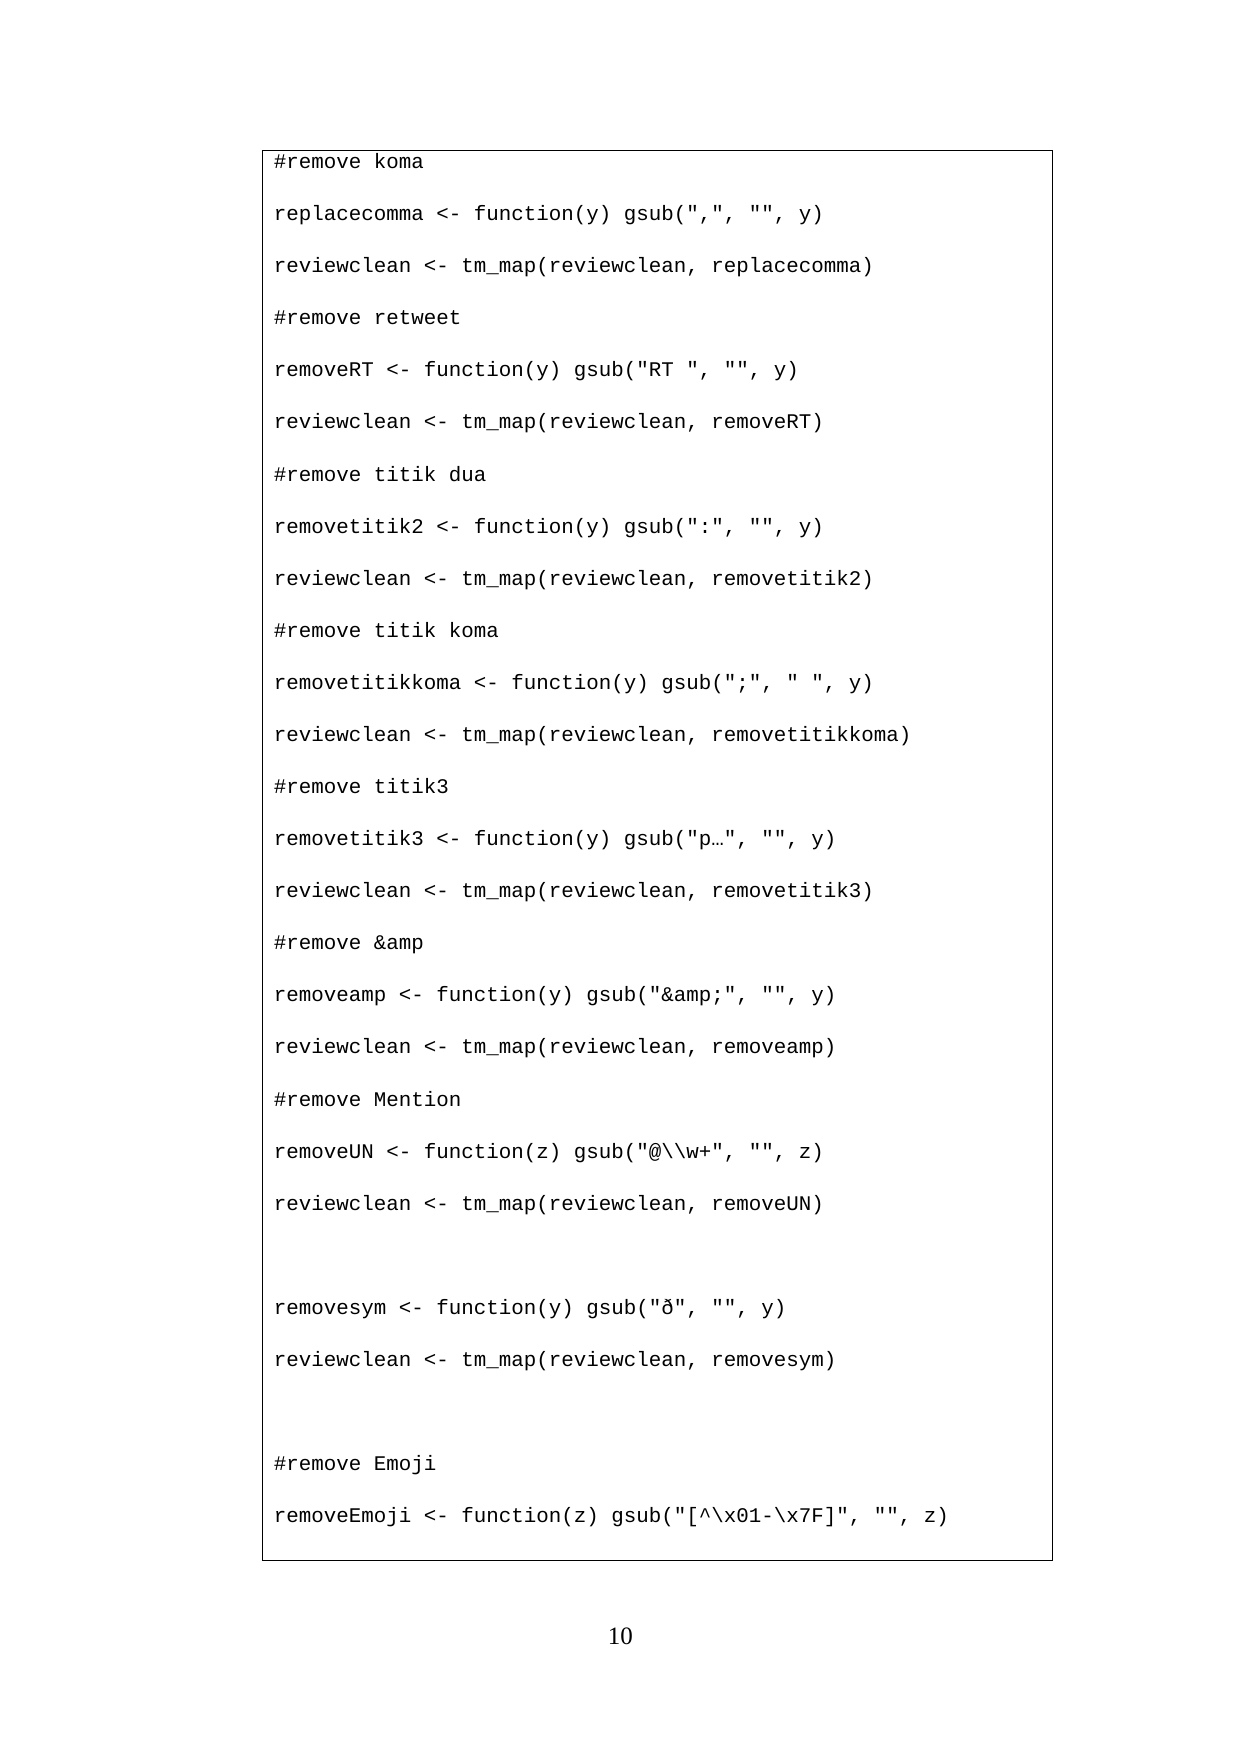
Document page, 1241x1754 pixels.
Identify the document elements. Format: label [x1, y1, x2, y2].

table_header [263, 151, 1052, 1560]
